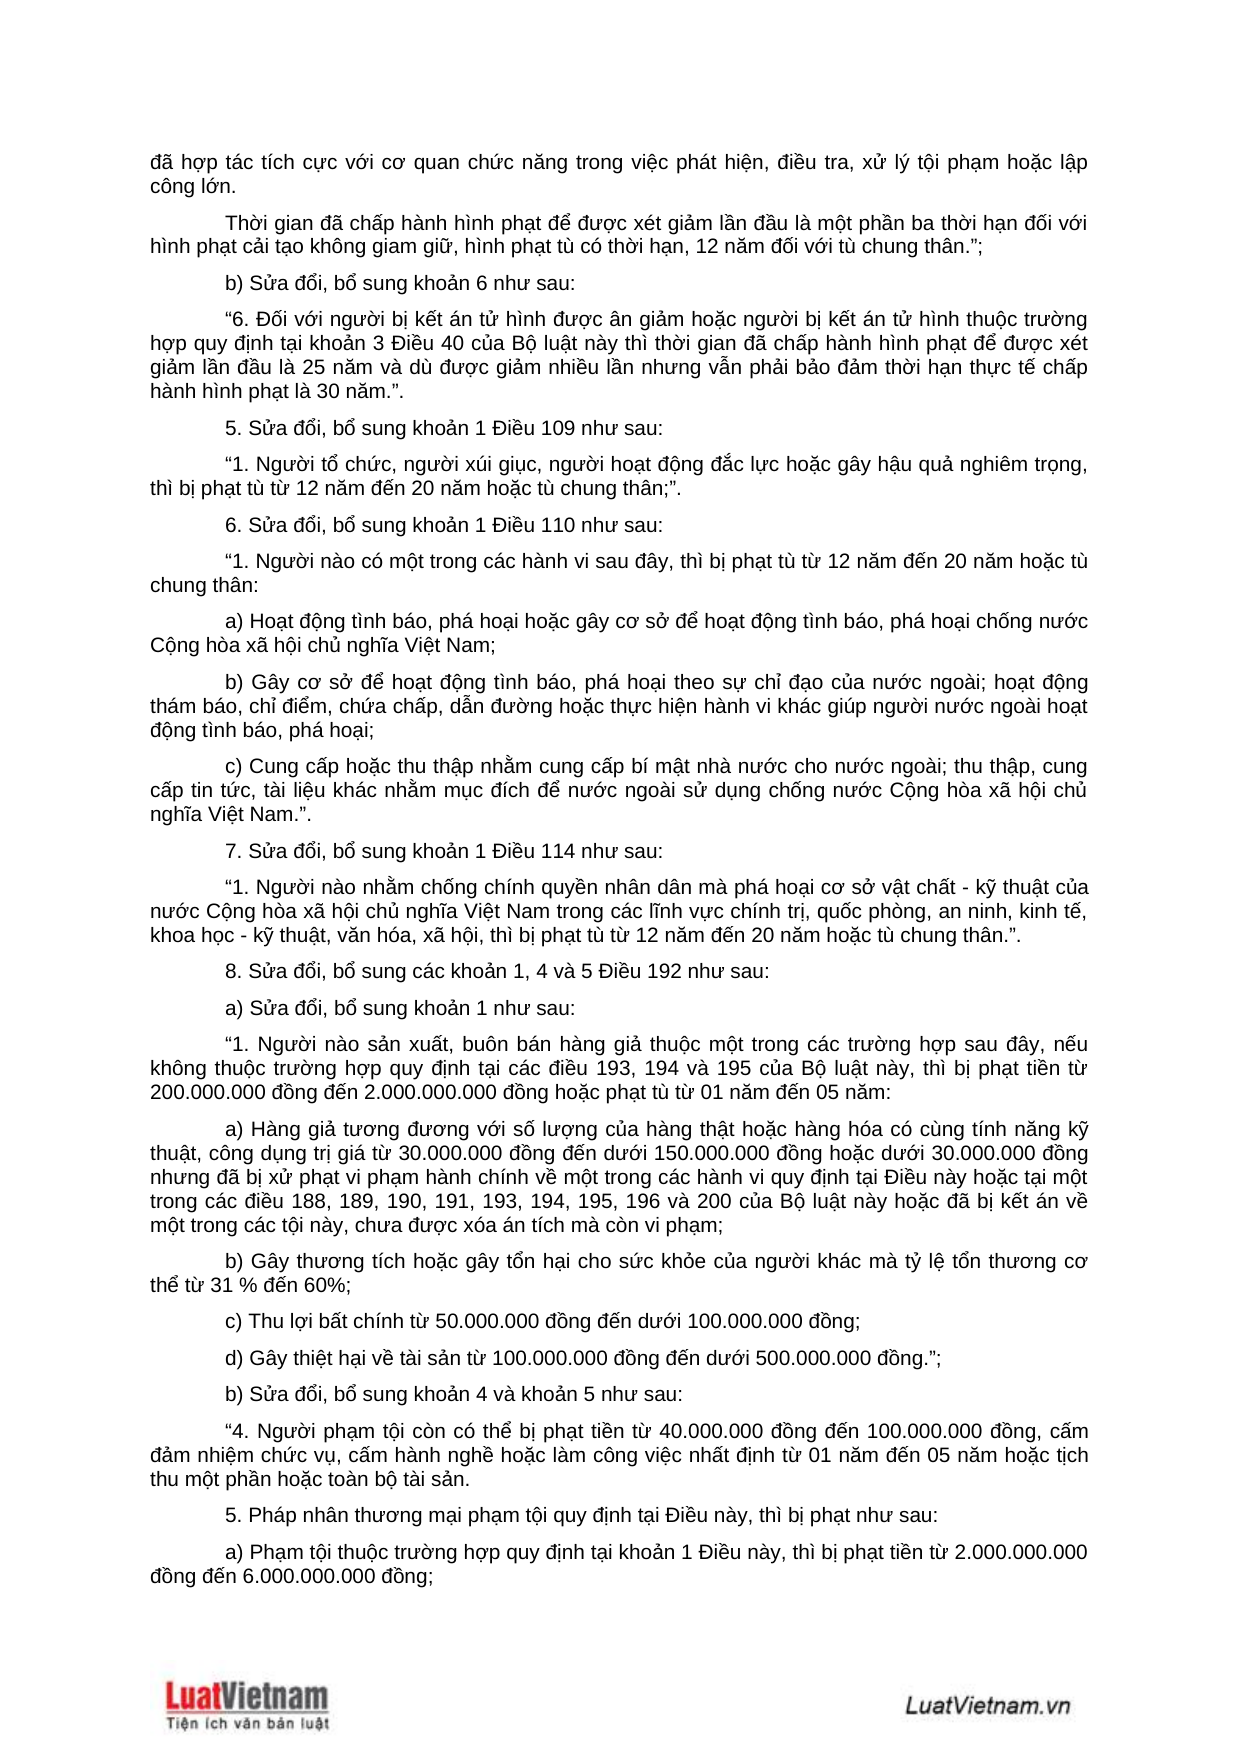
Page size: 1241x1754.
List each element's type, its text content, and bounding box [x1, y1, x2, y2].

text b) Sửa đổi, bổ sung khoản 6 như sau: [150, 271, 1090, 295]
text “1. Người nào nhằm chống chính quyền nhân dân mà phá hoại cơ sở vật chất - kỹ thuật của nước Cộng hòa xã hội chủ nghĩa Việt Nam trong các lĩnh vực chính trị, quốc phòng, an ninh, kinh tế, khoa học - kỹ thuật, văn hóa, xã hội, thì bị phạt tù từ 12 năm đến 20 năm hoặc tù chung thân.”. [150, 875, 1090, 947]
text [150, 150, 1090, 198]
text 5. Sửa đổi, bổ sung khoản 1 Điều 109 như sau: [150, 416, 1090, 439]
text a) Hàng giả tương đương với số lượng của hàng thật hoặc hàng hóa có cùng tính năng kỹ thuật, công dụng trị giá từ 30.000.000 đồng đến dưới 150.000.000 đồng hoặc dưới 30.000.000 đồng nhưng đã bị xử phạt vi phạm hành chính về một trong các hành vi quy định tại Điều này hoặc tại một trong các điều 188, 189, 190, 191, 193, 194, 195, 196 và 200 của Bộ luật này hoặc đã bị kết án về một trong các tội này, chưa được xóa án tích mà còn vi phạm; [150, 1117, 1090, 1236]
text 6. Sửa đổi, bổ sung khoản 1 Điều 110 như sau: [150, 512, 1090, 536]
text “6. Đối với người bị kết án tử hình được ân giảm hoặc người bị kết án tử hình thuộc trường hợp quy định tại khoản 3 Điều 40 của Bộ luật này thì thời gian đã chấp hành hình phạt để được xét giảm lần đầu là 25 năm và dù được giảm nhiều lần nhưng vẫn phải bảo đảm thời hạn thực tế chấp hành hình phạt là 30 năm.”. [150, 307, 1090, 403]
text a) Hoạt động tình báo, phá hoại hoặc gây cơ sở để hoạt động tình báo, phá hoại chống nước Cộng hòa xã hội chủ nghĩa Việt Nam; [150, 609, 1090, 657]
text b) Gây cơ sở để hoạt động tình báo, phá hoại theo sự chỉ đạo của nước ngoài; hoạt động thám báo, chỉ điểm, chứa chấp, dẫn đường hoặc thực hiện hành vi khác giúp người nước ngoài hoạt động tình báo, phá hoại; [150, 670, 1090, 742]
text “1. Người nào sản xuất, buôn bán hàng giả thuộc một trong các trường hợp sau đây, nếu không thuộc trường hợp quy định tại các điều 193, 194 và 195 của Bộ luật này, thì bị phạt tiền từ 200.000.000 đồng đến 2.000.000.000 đồng hoặc phạt tù từ 01 năm đến 05 năm: [150, 1032, 1090, 1104]
text “4. Người phạm tội còn có thể bị phạt tiền từ 40.000.000 đồng đến 100.000.000 đồng, cấm đảm nhiệm chức vụ, cấm hành nghề hoặc làm công việc nhất định từ 01 năm đến 05 năm hoặc tịch thu một phần hoặc toàn bộ tài sản. [150, 1419, 1090, 1491]
text b) Gây thương tích hoặc gây tổn hại cho sức khỏe của người khác mà tỷ lệ tổn thương cơ thể từ 31 % đến 60%; [150, 1249, 1090, 1297]
picture [150, 1660, 1089, 1754]
text “1. Người nào có một trong các hành vi sau đây, thì bị phạt tù từ 12 năm đến 20 năm hoặc tù chung thân: [150, 549, 1090, 597]
text b) Sửa đổi, bổ sung khoản 4 và khoản 5 như sau: [150, 1382, 1090, 1406]
text 5. Pháp nhân thương mại phạm tội quy định tại Điều này, thì bị phạt như sau: [150, 1503, 1090, 1527]
text Thời gian đã chấp hành hình phạt để được xét giảm lần đầu là một phần ba thời hạn đối với hình phạt cải tạo không giam giữ, hình phạt tù có thời hạn, 12 năm đối với tù chung thân.”; [150, 210, 1090, 258]
text 7. Sửa đổi, bổ sung khoản 1 Điều 114 như sau: [150, 838, 1090, 862]
text a) Sửa đổi, bổ sung khoản 1 như sau: [150, 996, 1090, 1020]
text c) Cung cấp hoặc thu thập nhằm cung cấp bí mật nhà nước cho nước ngoài; thu thập, cung cấp tin tức, tài liệu khác nhằm mục đích để nước ngoài sử dụng chống nước Cộng hòa xã hội chủ nghĩa Việt Nam.”. [150, 754, 1090, 826]
text 8. Sửa đổi, bổ sung các khoản 1, 4 và 5 Điều 192 như sau: [150, 959, 1090, 983]
text a) Phạm tội thuộc trường hợp quy định tại khoản 1 Điều này, thì bị phạt tiền từ 2.000.000.000 đồng đến 6.000.000.000 đồng; [150, 1539, 1090, 1587]
text “1. Người tổ chức, người xúi giục, người hoạt động đắc lực hoặc gây hậu quả nghiêm trọng, thì bị phạt tù từ 12 năm đến 20 năm hoặc tù chung thân;”. [150, 452, 1090, 500]
text c) Thu lợi bất chính từ 50.000.000 đồng đến dưới 100.000.000 đồng; [150, 1309, 1090, 1333]
text d) Gây thiệt hại về tài sản từ 100.000.000 đồng đến dưới 500.000.000 đồng.”; [150, 1346, 1090, 1370]
